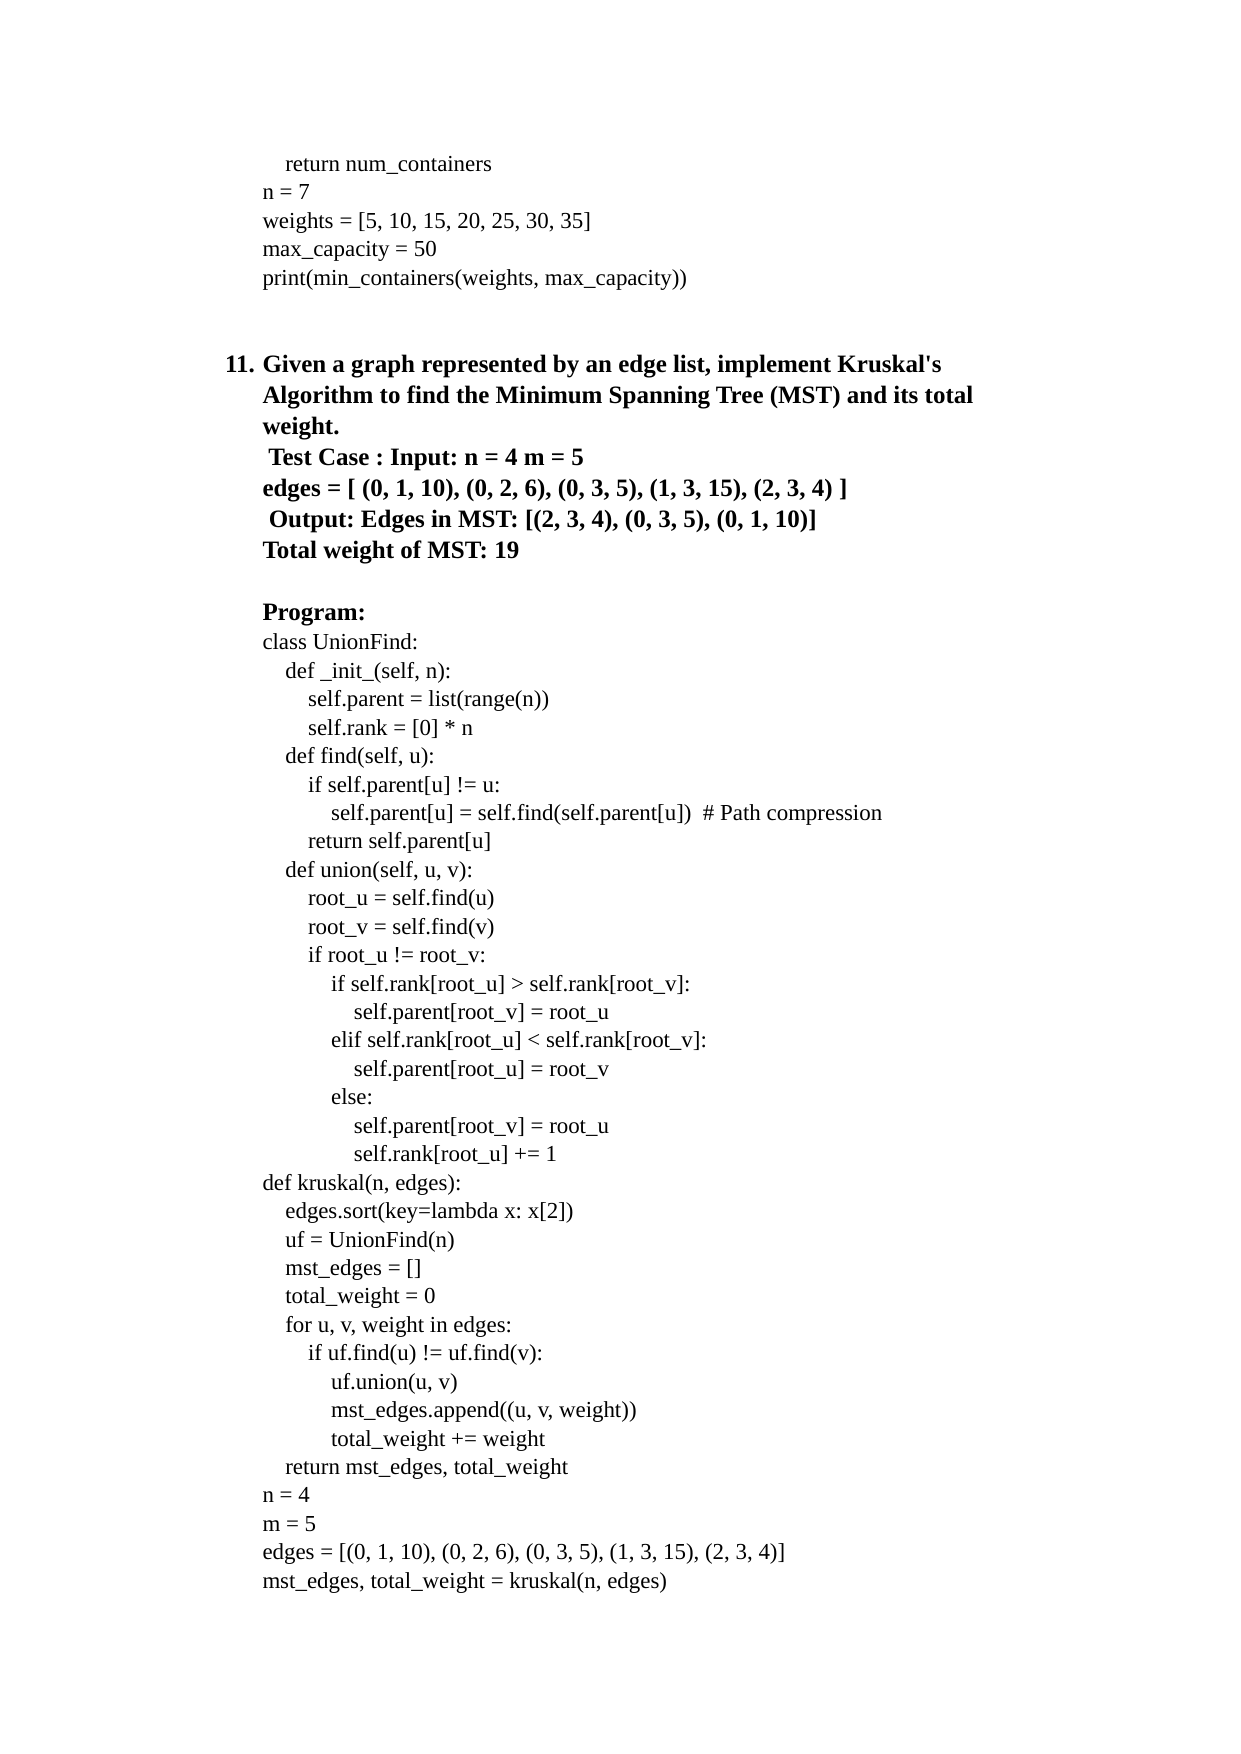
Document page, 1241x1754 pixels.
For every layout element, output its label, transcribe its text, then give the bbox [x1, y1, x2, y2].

list edges.sort(key=lambda x: x[2]) [262, 1197, 1053, 1223]
list class UnionFind: [262, 628, 1053, 655]
list Program: [262, 597, 1053, 626]
list def find(self, u): [262, 742, 1053, 768]
list return num_containers [262, 150, 1053, 176]
list self.parent[root_u] = root_v [262, 1055, 1053, 1081]
list n = 7 [262, 178, 1053, 205]
list max_capacity = 50 [262, 235, 1053, 262]
list weights = [5, 10, 15, 20, 25, 30, 35] [262, 207, 1053, 233]
list for u, v, weight in edges: [262, 1311, 1053, 1337]
list mst_edges, total_weight = kruskal(n, edges) [262, 1567, 1053, 1593]
list print(min_containers(weights, max_capacity)) [262, 264, 1053, 290]
list if self.parent[u] != u: [262, 771, 1053, 797]
list def _init_(self, n): [262, 657, 1053, 683]
list self.parent[u] = self.find(self.parent[u]) # Path compression [262, 799, 1053, 825]
list return self.parent[u] [262, 827, 1053, 854]
list n = 4 [262, 1482, 1053, 1508]
list else: [262, 1083, 1053, 1110]
list edges = [ (0, 1, 10), (0, 2, 6), (0, 3, 5), (1, 3, 15), (2, 3, 4) ] [262, 473, 1053, 502]
list if self.rank[root_u] > self.rank[root_v]: [262, 970, 1053, 996]
list self.parent[root_v] = root_u [262, 1112, 1053, 1138]
list edges = [(0, 1, 10), (0, 2, 6), (0, 3, 5), (1, 3, 15), (2, 3, 4)] [262, 1538, 1053, 1565]
list if uf.find(u) != uf.find(v): [262, 1339, 1053, 1366]
list return mst_edges, total_weight [262, 1453, 1053, 1479]
list total_weight += weight [262, 1425, 1053, 1451]
list mst_edges.append((u, v, weight)) [262, 1396, 1053, 1423]
list def union(self, u, v): [262, 856, 1053, 882]
list if root_u != root_v: [262, 941, 1053, 968]
list total_weight = 0 [262, 1282, 1053, 1309]
list uf = UnionFind(n) [262, 1226, 1053, 1252]
list self.parent[root_v] = root_u [262, 998, 1053, 1024]
list root_u = self.find(u) [262, 884, 1053, 911]
list def kruskal(n, edges): [262, 1169, 1053, 1195]
list Total weight of MST: 19 [262, 535, 1053, 564]
list Test Case : Input: n = 4 m = 5 [262, 442, 1053, 471]
list root_v = self.find(v) [262, 913, 1053, 939]
list m = 5 [262, 1510, 1053, 1536]
list self.rank[root_u] += 1 [262, 1140, 1053, 1167]
list self.parent = list(range(n)) [262, 685, 1053, 712]
list self.rank = [0] * n [262, 714, 1053, 740]
list elif self.rank[root_u] < self.rank[root_v]: [262, 1027, 1053, 1053]
list Given a graph represented by an edge list, implement Kruskal's Algorithm to find the Minimum Spanning Tree (MST) and its total weight. [225, 349, 1053, 440]
list uf.union(u, v) [262, 1368, 1053, 1394]
list Output: Edges in MST: [(2, 3, 4), (0, 3, 5), (0, 1, 10)] [262, 504, 1053, 533]
list mst_edges = [] [262, 1254, 1053, 1280]
